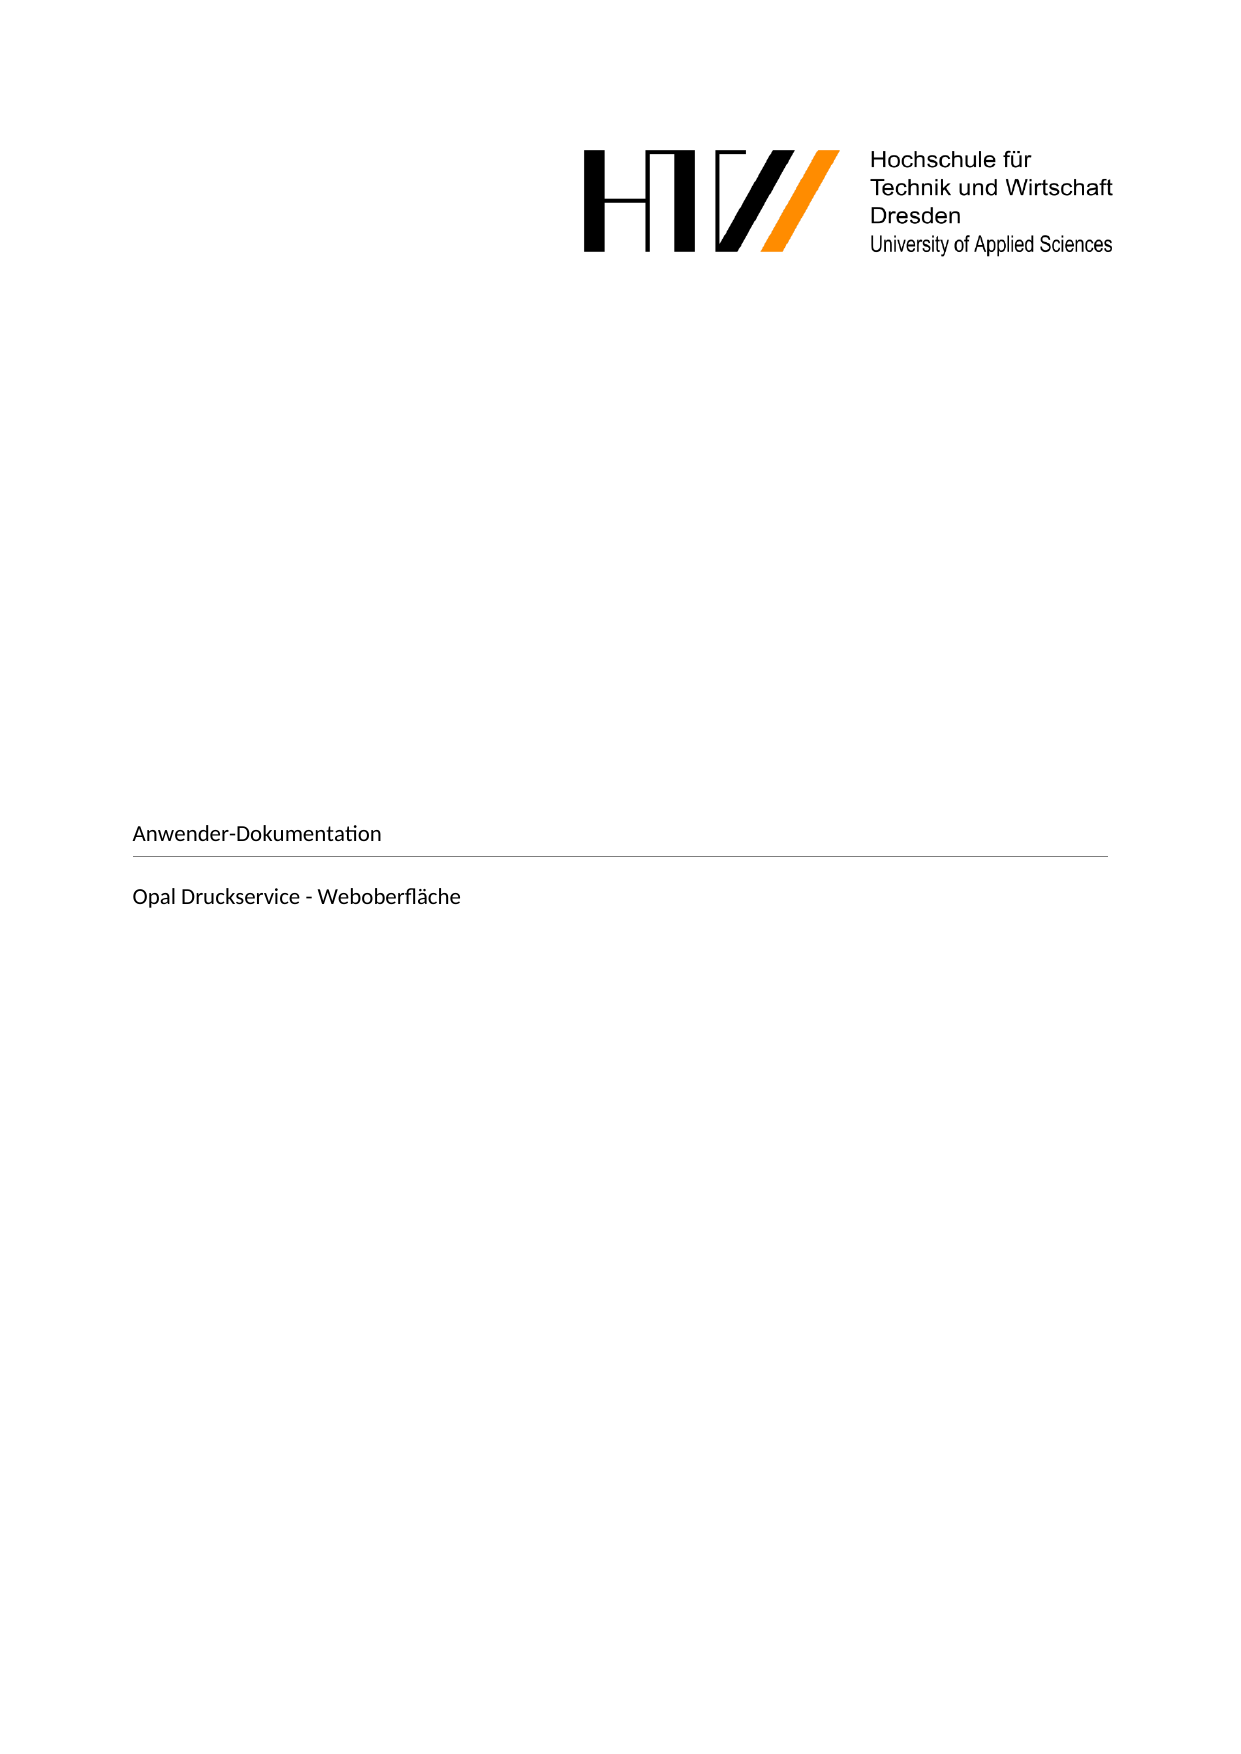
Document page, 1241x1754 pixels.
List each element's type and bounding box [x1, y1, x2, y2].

picture [571, 147, 1125, 259]
